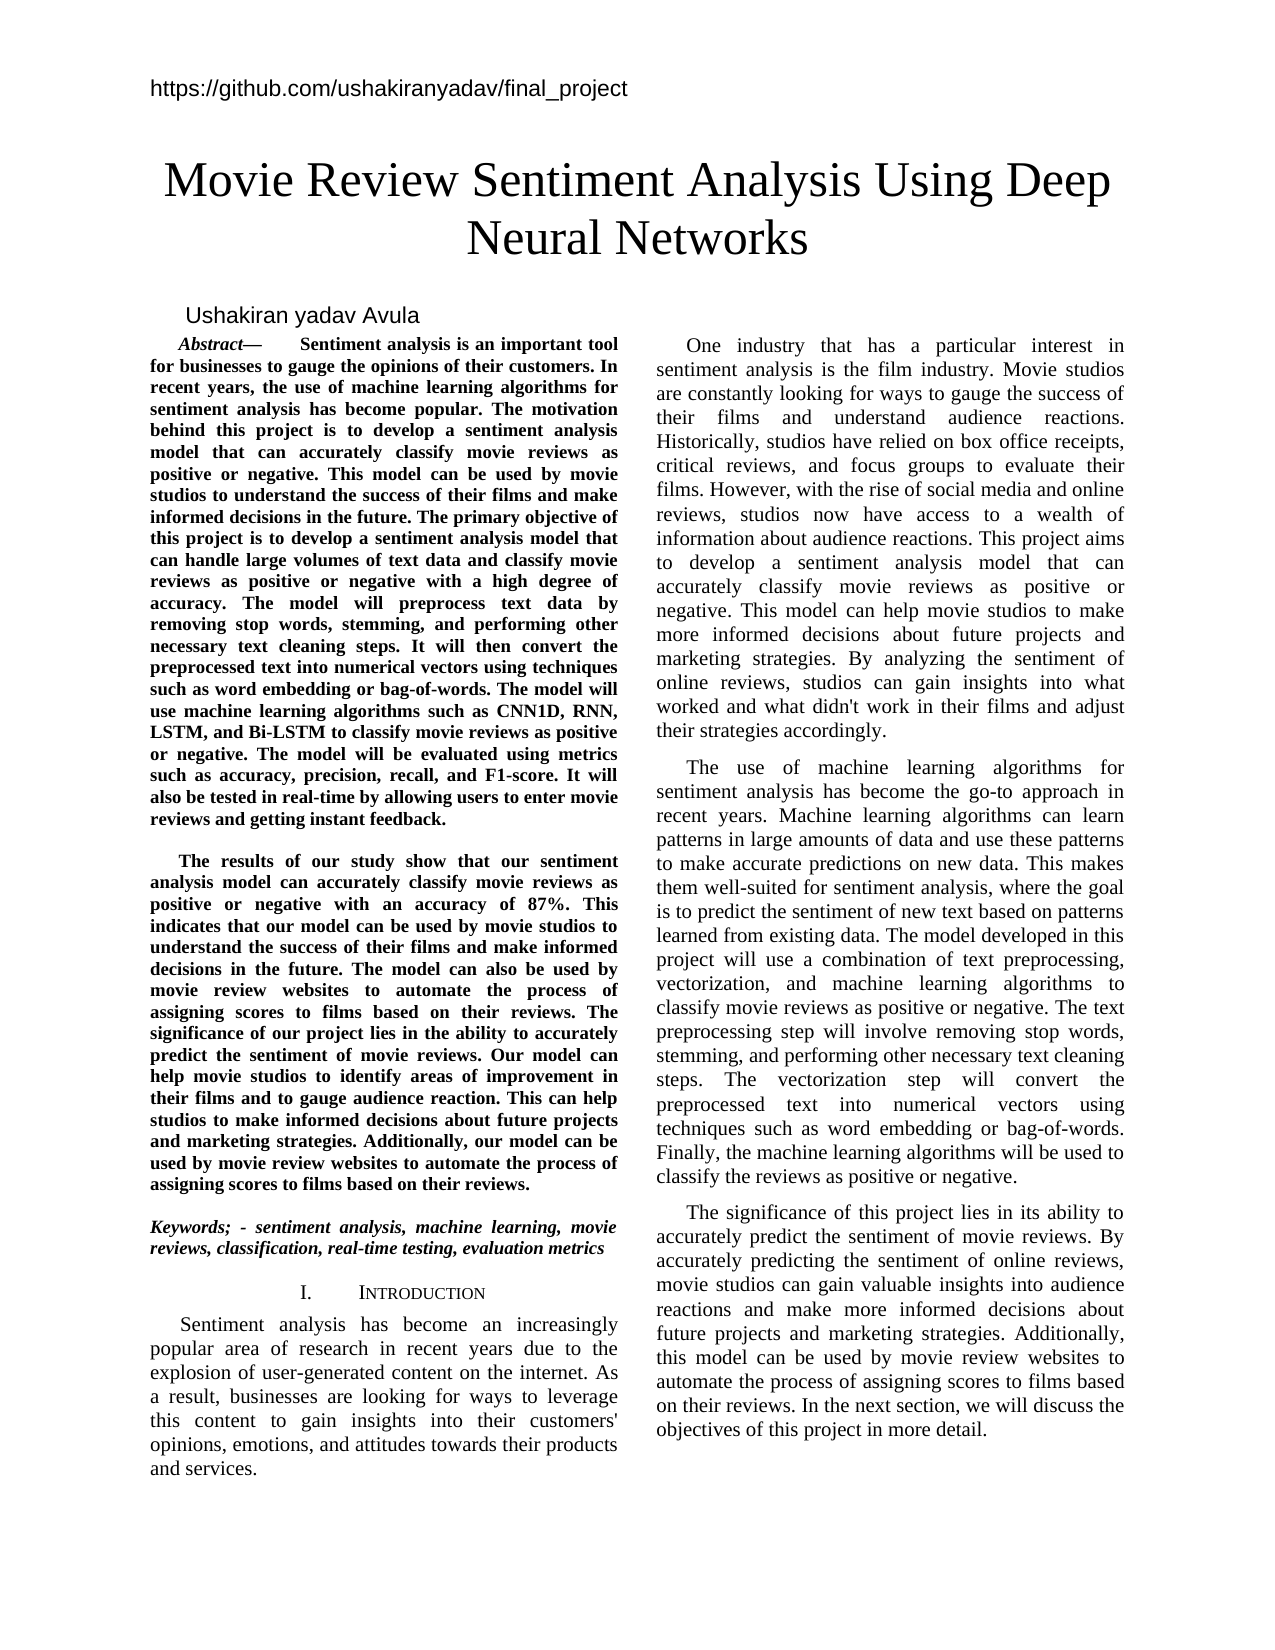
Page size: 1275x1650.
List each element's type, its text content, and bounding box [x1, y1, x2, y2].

text The significance of this project lies in its ability to accurately predict the sentiment of movie reviews. By accurately predicting the sentiment of online reviews, movie studios can gain valuable insights into audience reactions and make more informed decisions about future projects and marketing strategies. Additionally, this model can be used by movie review websites to automate the process of assigning scores to films based on their reviews. In the next section, we will discuss the objectives of this project in more detail. [656, 1200, 1125, 1441]
text Sentiment analysis has become an increasingly popular area of research in recent years due to the explosion of user-generated content on the internet. As a result, businesses are looking for ways to leverage this content to gain insights into their customers' opinions, emotions, and attitudes towards their products and services. [150, 1312, 619, 1480]
text Ushakiran yadav Avula [178, 302, 426, 329]
text The results of our study show that our sentiment analysis model can accurately classify movie reviews as positive or negative with an accuracy of 87%. This indicates that our model can be used by movie studios to understand the success of their films and make informed decisions in the future. The model can also be used by movie review websites to automate the process of assigning scores to films based on their reviews. The significance of our project lies in the ability to accurately predict the sentiment of movie reviews. Our model can help movie studios to identify areas of improvement in their films and to gauge audience reaction. This can help studios to make informed decisions about future projects and marketing strategies. Additionally, our model can be used by movie review websites to automate the process of assigning scores to films based on their reviews. [150, 850, 619, 1195]
text Movie Review Sentiment Analysis Using Deep Neural Networks [150, 150, 1125, 265]
text One industry that has a particular interest in sentiment analysis is the film industry. Movie studios are constantly looking for ways to gauge the success of their films and understand audience reactions. Historically, studios have relied on box office receipts, critical reviews, and focus groups to evaluate their films. However, with the rise of social media and online reviews, studios now have access to a wealth of information about audience reactions. This project aims to develop a sentiment analysis model that can accurately classify movie reviews as positive or negative. This model can help movie studios to make more informed decisions about future projects and marketing strategies. By analyzing the sentiment of online reviews, studios can gain insights into what worked and what didn't work in their films and adjust their strategies accordingly. [656, 333, 1125, 742]
text Abstract— Sentiment analysis is an important tool for businesses to gauge the opinions of their customers. In recent years, the use of machine learning algorithms for sentiment analysis has become popular. The motivation behind this project is to develop a sentiment analysis model that can accurately classify movie reviews as positive or negative. This model can be used by movie studios to understand the success of their films and make informed decisions in the future. The primary objective of this project is to develop a sentiment analysis model that can handle large volumes of text data and classify movie reviews as positive or negative with a high degree of accuracy. The model will preprocess text data by removing stop words, stemming, and performing other necessary text cleaning steps. It will then convert the preprocessed text into numerical vectors using techniques such as word embedding or bag-of-words. The model will use machine learning algorithms such as CNN1D, RNN, LSTM, and Bi-LSTM to classify movie reviews as positive or negative. The model will be evaluated using metrics such as accuracy, precision, recall, and F1-score. It will also be tested in real-time by allowing users to enter movie reviews and getting instant feedback. [150, 333, 619, 829]
text Keywords; - sentiment analysis, machine learning, movie reviews, classification, real-time testing, evaluation metrics [150, 1216, 619, 1259]
subtitle Introduction [150, 1279, 619, 1304]
text The use of machine learning algorithms for sentiment analysis has become the go-to approach in recent years. Machine learning algorithms can learn patterns in large amounts of data and use these patterns to make accurate predictions on new data. This makes them well-suited for sentiment analysis, where the goal is to predict the sentiment of new text based on patterns learned from existing data. The model developed in this project will use a combination of text preprocessing, vectorization, and machine learning algorithms to classify movie reviews as positive or negative. The text preprocessing step will involve removing stop words, stemming, and performing other necessary text cleaning steps. The vectorization step will convert the preprocessed text into numerical vectors using techniques such as word embedding or bag-of-words. Finally, the machine learning algorithms will be used to classify the reviews as positive or negative. [656, 754, 1125, 1188]
